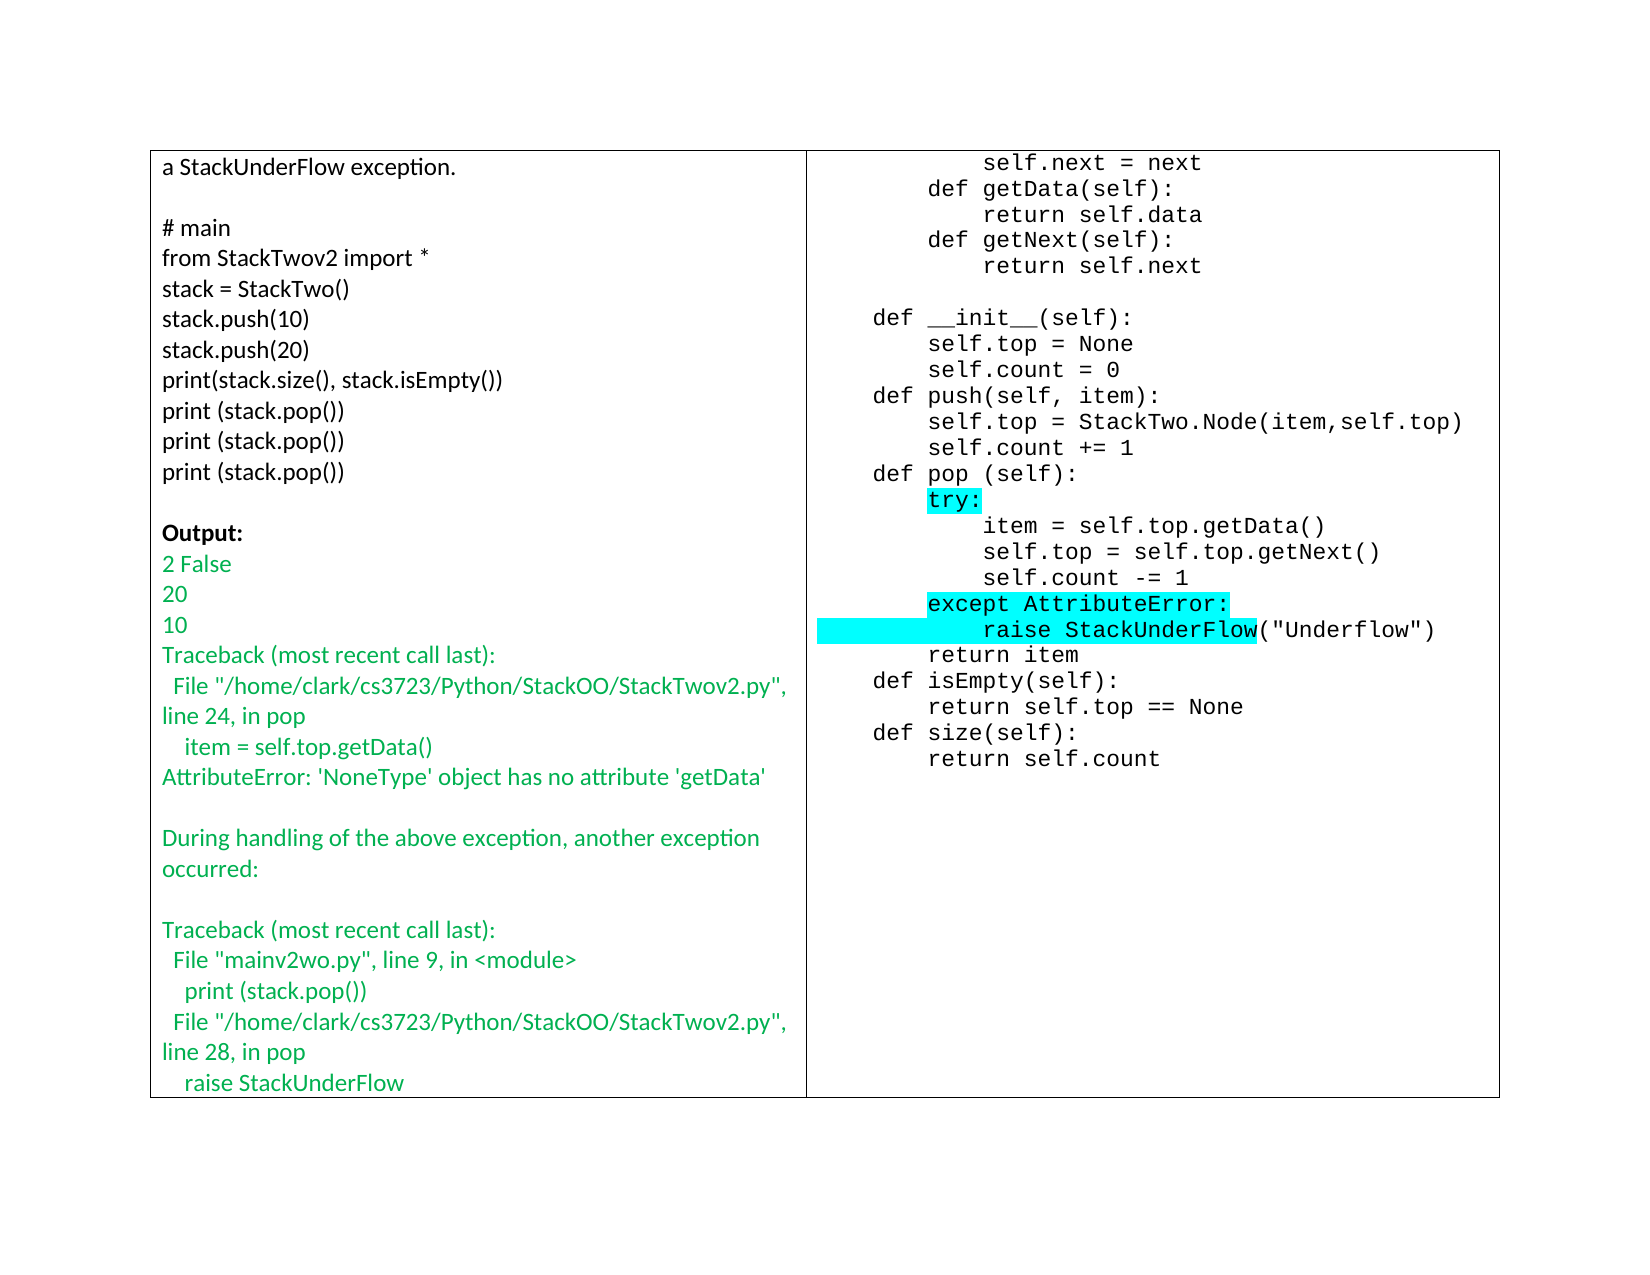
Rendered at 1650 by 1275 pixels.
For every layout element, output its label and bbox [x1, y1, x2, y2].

table_cell [807, 151, 1499, 1097]
table_cell [151, 151, 806, 1097]
